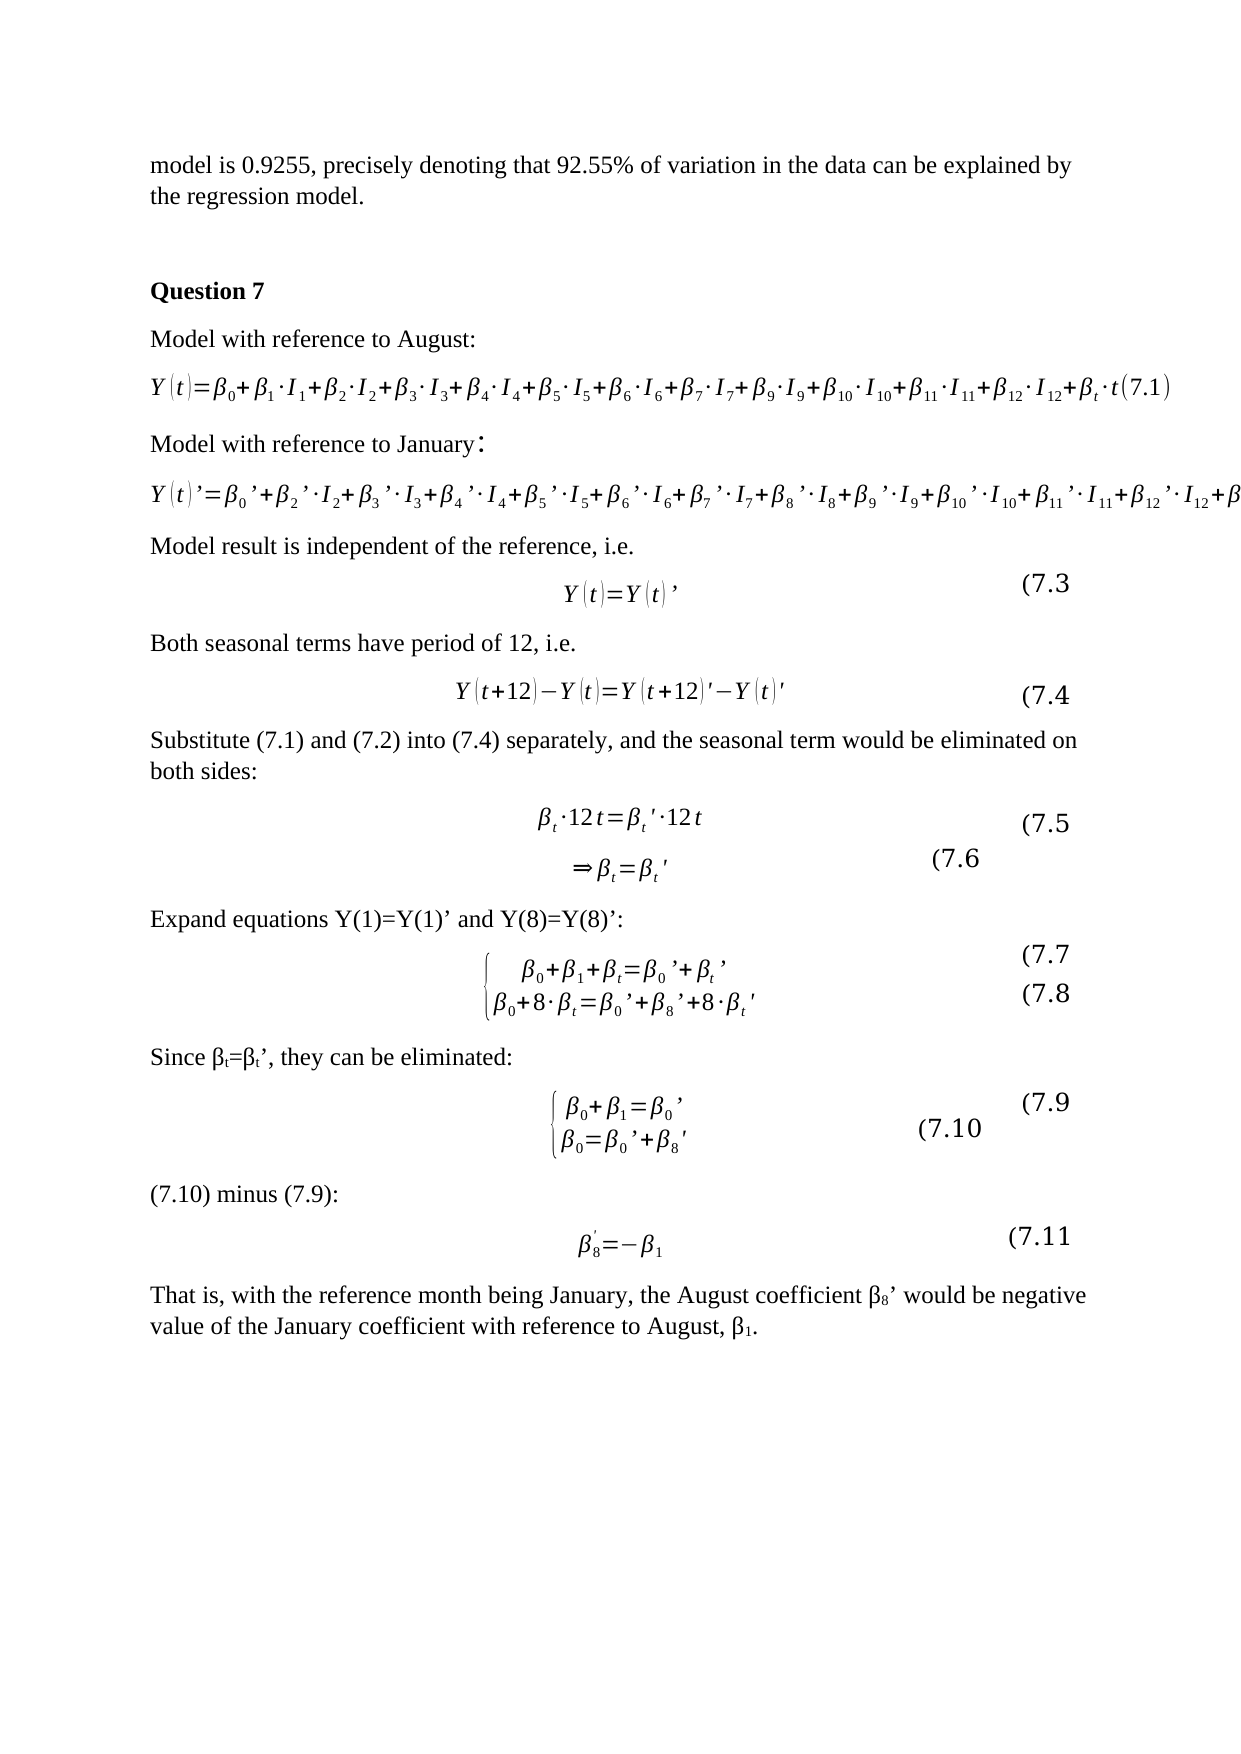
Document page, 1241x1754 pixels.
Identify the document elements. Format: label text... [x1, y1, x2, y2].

text Substitute (7.1) and (7.2) into (7.4) separately, and the seasonal term would be eliminated on both sides: [150, 725, 1090, 785]
text Question 7 [150, 276, 1090, 305]
text Expand equations Y(1)=Y(1)’ and Y(8)=Y(8)’: [150, 904, 1090, 933]
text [150, 150, 1090, 210]
text Both seasonal terms have period of 12, i.e. [150, 628, 1090, 657]
text Since βt=βt’, they can be eliminated: [150, 1042, 1090, 1070]
text Model with reference to August: [150, 324, 1090, 353]
text That is, with the reference month being January, the August coefficient β8’ would be negative value of the January coefficient with reference to August, β1. [150, 1280, 1090, 1340]
text (7.10) minus (7.9): [150, 1179, 1090, 1207]
text Model result is independent of the reference, i.e. [150, 531, 1090, 560]
text Model with reference to January： [150, 423, 1090, 460]
